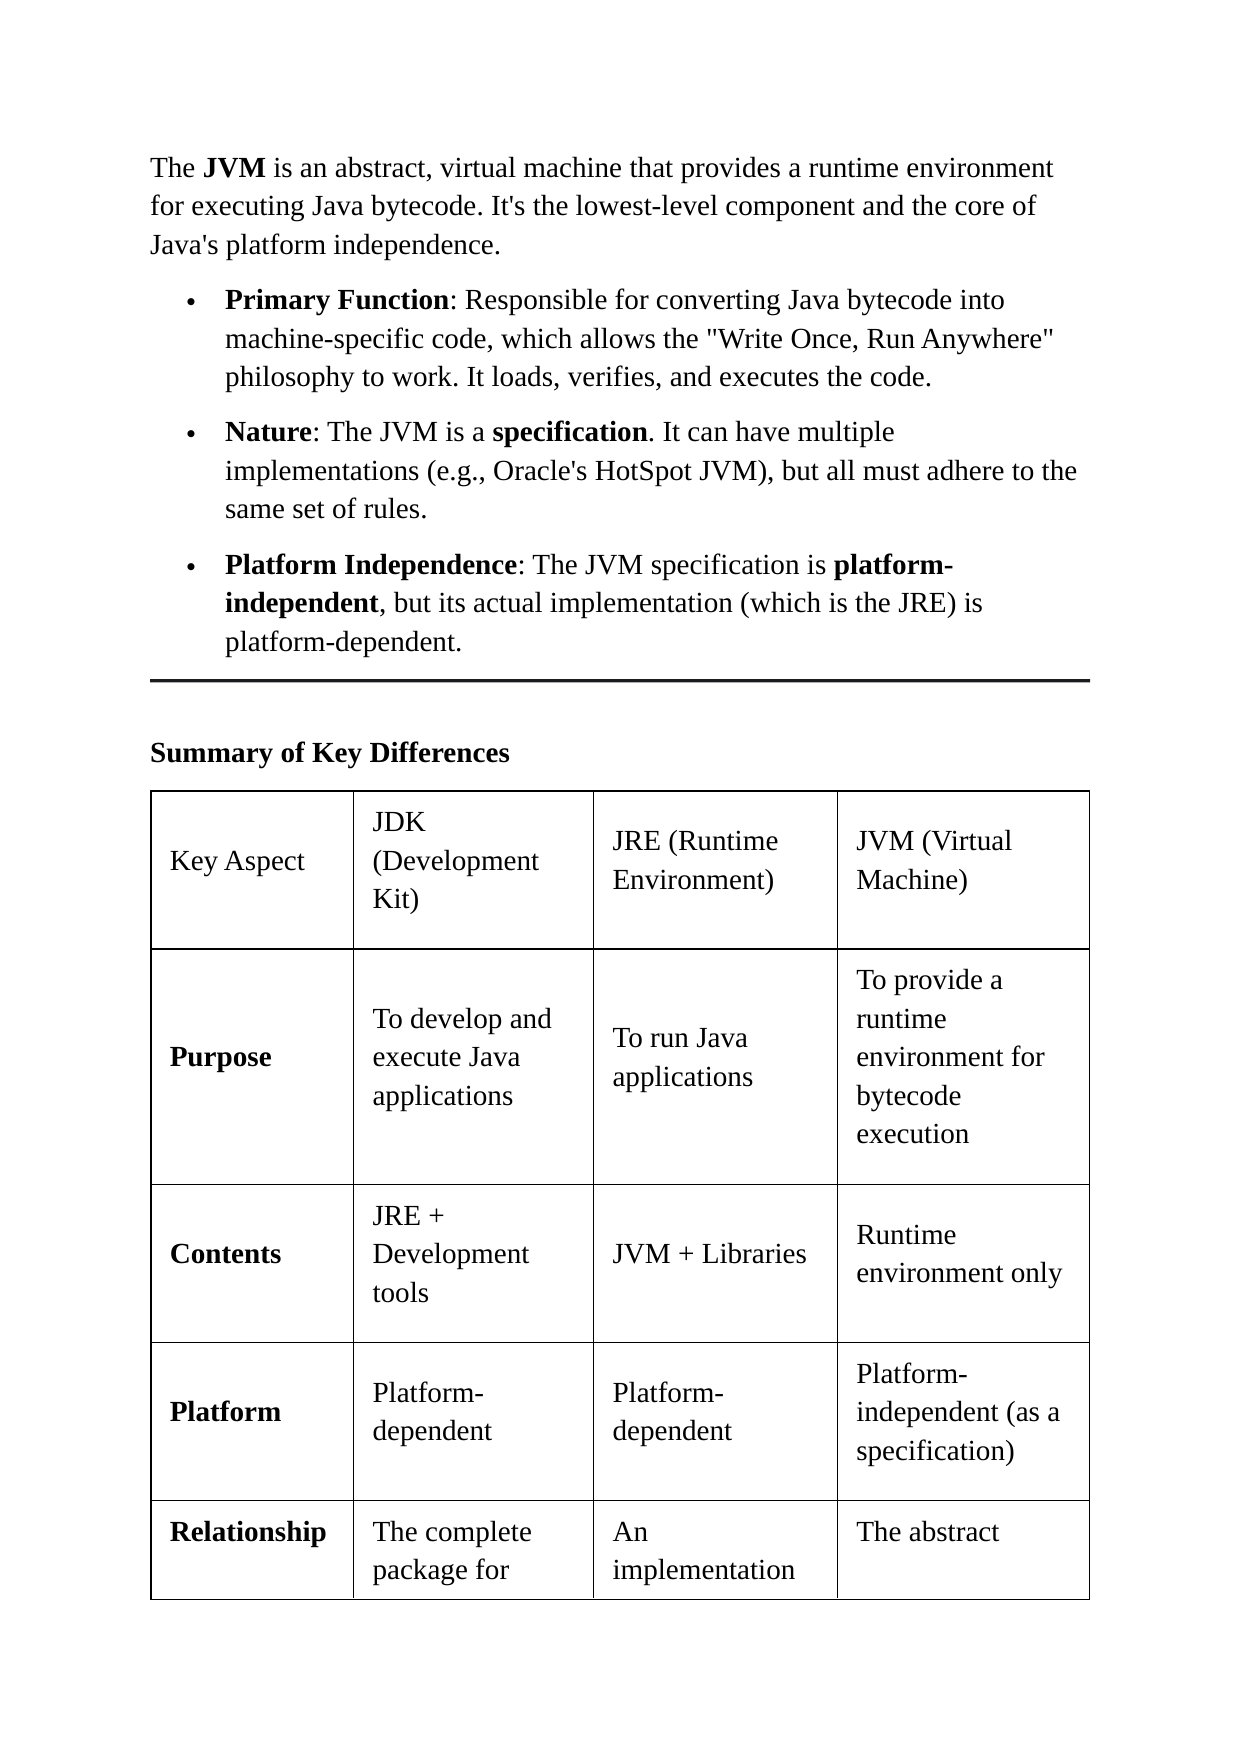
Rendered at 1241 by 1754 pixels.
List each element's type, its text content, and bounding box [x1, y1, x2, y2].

table_cell The abstract specification [838, 1501, 1089, 1598]
text Summary of Key Differences [150, 735, 1090, 768]
table_cell To provide a runtime environment for bytecode execution [838, 950, 1089, 1183]
table_cell Relationship [152, 1501, 353, 1598]
table_header JVM (Virtual Machine) [838, 792, 1089, 948]
list Primary Function: Responsible for converting Java bytecode into machine-specific code, which allows the "Write Once, Run Anywhere" philosophy to work. It loads, verifies, and executes the code. [187, 282, 1090, 393]
table_cell JRE + Development tools [354, 1185, 593, 1342]
table_cell Platform-independent (as a specification) [838, 1343, 1089, 1500]
table_header JRE (Runtime Environment) [594, 792, 837, 948]
table_cell Contents [152, 1185, 353, 1342]
table_header JDK (Development Kit) [354, 792, 593, 948]
table_cell Purpose [152, 950, 353, 1183]
table_cell Platform-dependent [354, 1343, 593, 1500]
table_header Key Aspect [152, 792, 353, 948]
list Platform Independence: The JVM specification is platform-independent, but its actual implementation (which is the JRE) is platform-dependent. [187, 547, 1090, 657]
table_cell To develop and execute Java applications [354, 950, 593, 1183]
table_cell An implementation of the JVM [594, 1501, 837, 1598]
table_cell Platform [152, 1343, 353, 1500]
table_cell To run Java applications [594, 950, 837, 1183]
table_cell JVM + Libraries [594, 1185, 837, 1342]
table_cell Runtime environment only [838, 1185, 1089, 1342]
table_cell Platform-dependent [594, 1343, 837, 1500]
text The JVM is an abstract, virtual machine that provides a runtime environment for executing Java bytecode. It's the lowest-level component and the core of Java's platform independence. [150, 150, 1090, 261]
list Nature: The JVM is a specification. It can have multiple implementations (e.g., Oracle's HotSpot JVM), but all must adhere to the same set of rules. [187, 414, 1090, 525]
table_cell The complete package for developers [354, 1501, 593, 1598]
